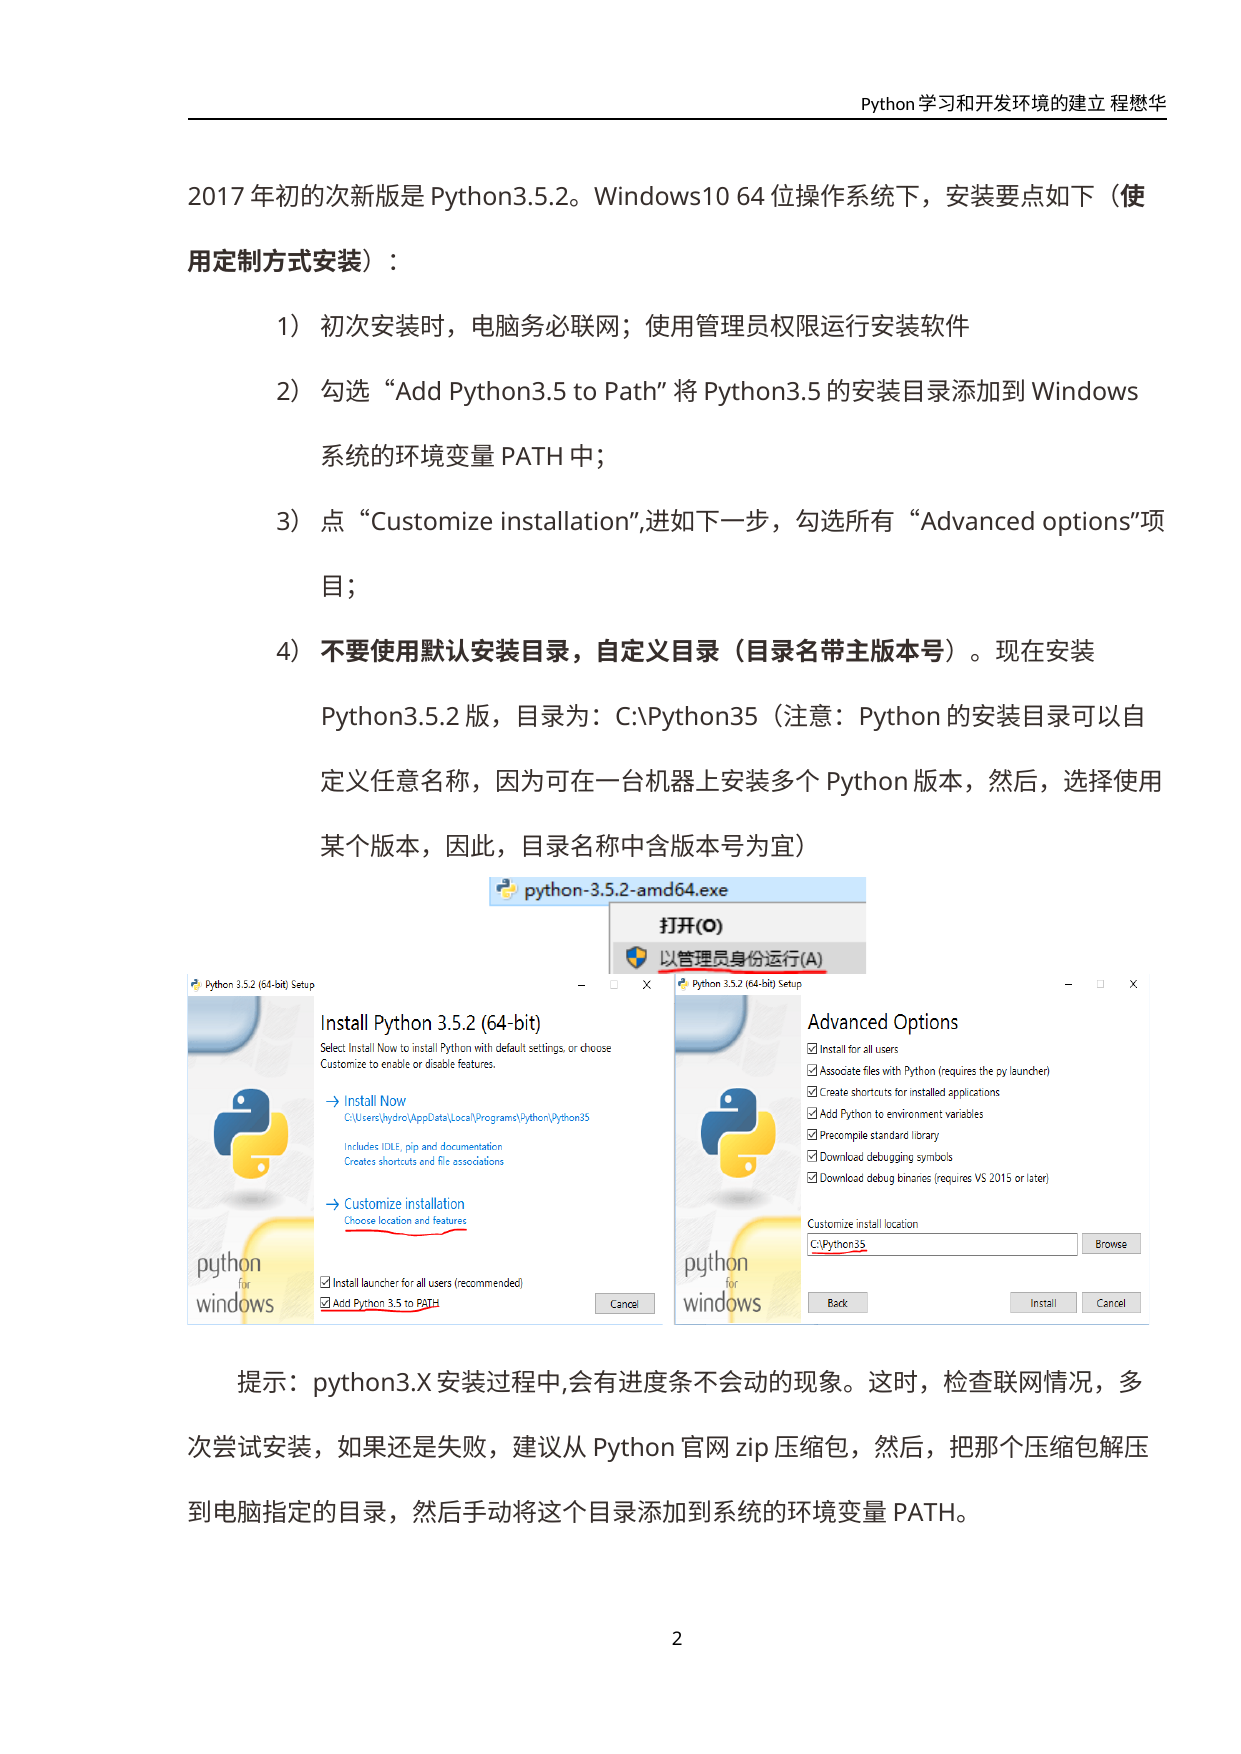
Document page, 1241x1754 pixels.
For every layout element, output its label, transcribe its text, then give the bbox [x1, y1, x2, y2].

text 从官网：http://www.python.org，下载和操作系统（32/64位）对应版本的Python3软件。建议安装次新版（在语言新特征和软件包兼容性之间取一个较好的平衡），2017年初的次新版是Python3.5.2。Windows10 64位操作系统下，安装要点如下（使用定制方式安装）： [187, 162, 1167, 292]
list 不要使用默认安装目录，自定义目录（目录名带主版本号）。现在安装Python3.5.2版，目录为：C:\Python35（注意：Python的安装目录可以自定义任意名称，因为可在一台机器上安装多个Python版本，然后，选择使用某个版本，因此，目录名称中含版本号为宜） [276, 617, 1167, 877]
list 勾选“Add Python3.5 to Path” 将Python3.5的安装目录添加到Windows系统的环境变量PATH中； [276, 357, 1167, 487]
list 初次安装时，电脑务必联网；使用管理员权限运行安装软件 [276, 292, 1167, 357]
text 提示：python3.X安装过程中,会有进度条不会动的现象。这时，检查联网情况，多次尝试安装，如果还是失败，建议从Python官网zip压缩包，然后，把那个压缩包解压到电脑指定的目录，然后手动将这个目录添加到系统的环境变量PATH。 [187, 1348, 1167, 1543]
list 点“Customize installation”,进如下一步，勾选所有“Advanced options”项目； [276, 487, 1167, 617]
picture [187, 877, 1150, 1325]
